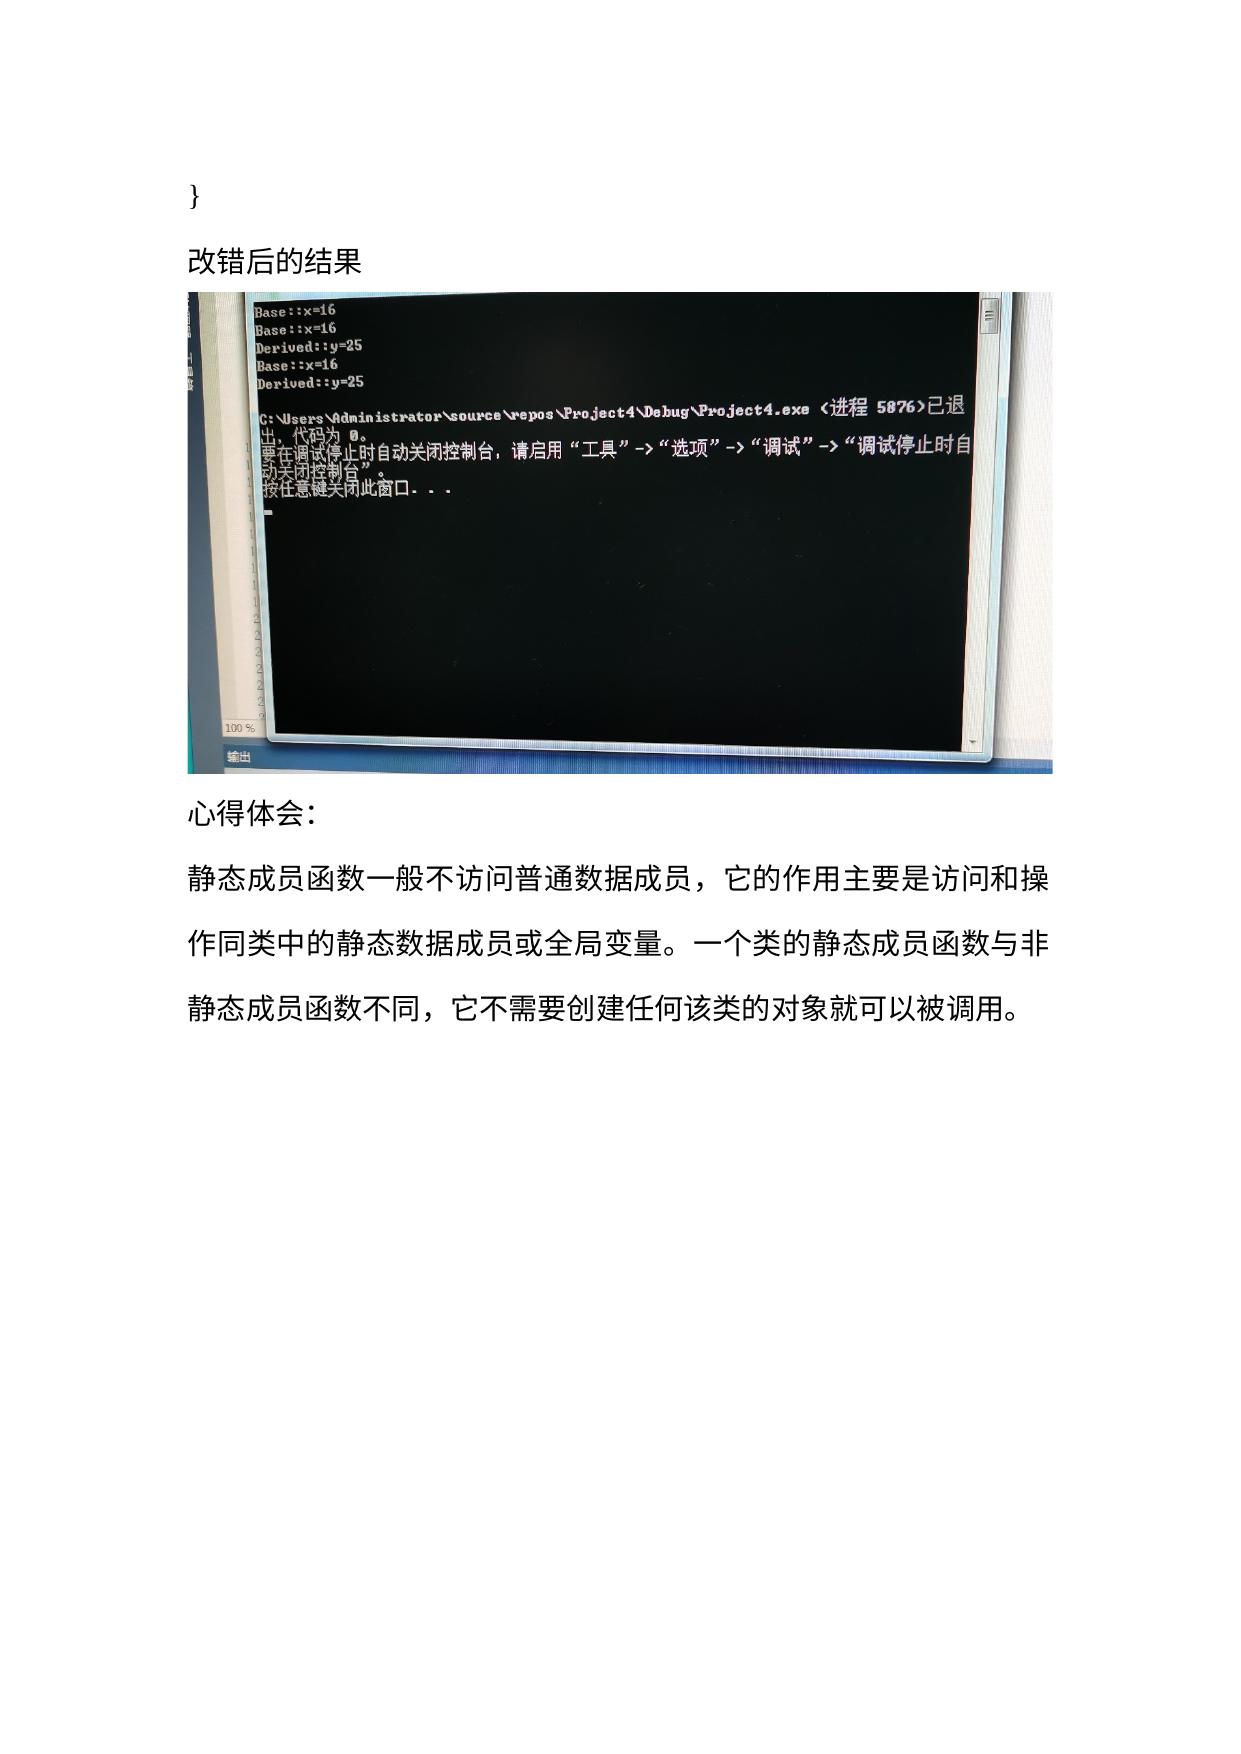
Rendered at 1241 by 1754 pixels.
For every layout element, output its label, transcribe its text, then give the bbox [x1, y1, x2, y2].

text 静态成员函数一般不访问普通数据成员，它的作用主要是访问和操作同类中的静态数据成员或全局变量。一个类的静态成员函数与非静态成员函数不同，它不需要创建任何该类的对象就可以被调用。 [187, 844, 1053, 1039]
text 改错后的结果 [187, 227, 1053, 292]
picture [187, 292, 1053, 774]
text 心得体会： [187, 779, 1053, 844]
